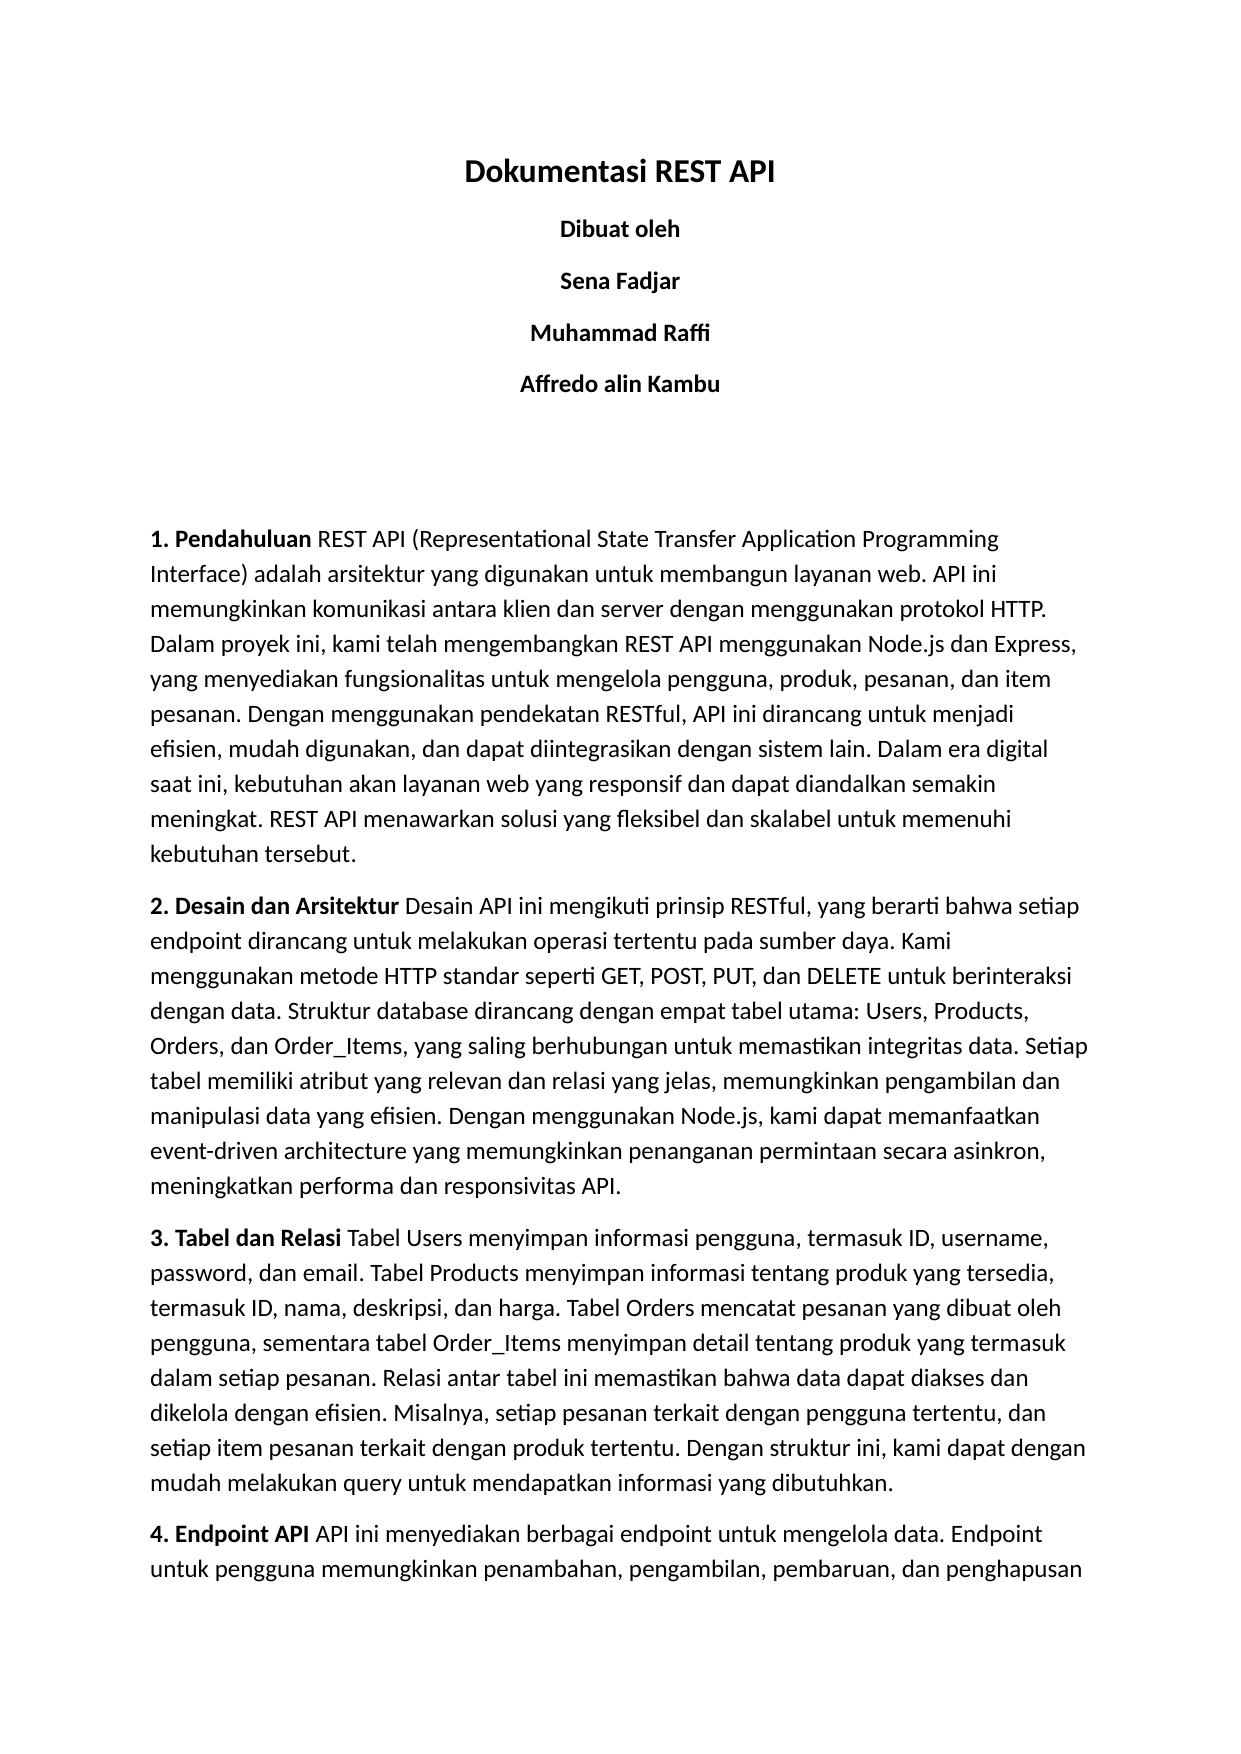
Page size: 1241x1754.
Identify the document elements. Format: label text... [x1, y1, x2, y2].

text Dibuat oleh [150, 213, 1090, 244]
text 2. Desain dan Arsitektur Desain API ini mengikuti prinsip RESTful, yang berarti bahwa setiap endpoint dirancang untuk melakukan operasi tertentu pada sumber daya. Kami menggunakan metode HTTP standar seperti GET, POST, PUT, dan DELETE untuk berinteraksi dengan data. Struktur database dirancang dengan empat tabel utama: Users, Products, Orders, dan Order_Items, yang saling berhubungan untuk memastikan integritas data. Setiap tabel memiliki atribut yang relevan dan relasi yang jelas, memungkinkan pengambilan dan manipulasi data yang efisien. Dengan menggunakan Node.js, kami dapat memanfaatkan event-driven architecture yang memungkinkan penanganan permintaan secara asinkron, meningkatkan performa dan responsivitas API. [150, 890, 1090, 1201]
text 1. Pendahuluan REST API (Representational State Transfer Application Programming Interface) adalah arsitektur yang digunakan untuk membangun layanan web. API ini memungkinkan komunikasi antara klien dan server dengan menggunakan protokol HTTP. Dalam proyek ini, kami telah mengembangkan REST API menggunakan Node.js dan Express, yang menyediakan fungsionalitas untuk mengelola pengguna, produk, pesanan, dan item pesanan. Dengan menggunakan pendekatan RESTful, API ini dirancang untuk menjadi efisien, mudah digunakan, dan dapat diintegrasikan dengan sistem lain. Dalam era digital saat ini, kebutuhan akan layanan web yang responsif dan dapat diandalkan semakin meningkat. REST API menawarkan solusi yang fleksibel dan skalabel untuk memenuhi kebutuhan tersebut. [150, 523, 1090, 869]
text Sena Fadjar [150, 265, 1090, 296]
text Dokumentasi REST API [150, 150, 1090, 191]
text 3. Tabel dan Relasi Tabel Users menyimpan informasi pengguna, termasuk ID, username, password, dan email. Tabel Products menyimpan informasi tentang produk yang tersedia, termasuk ID, nama, deskripsi, dan harga. Tabel Orders mencatat pesanan yang dibuat oleh pengguna, sementara tabel Order_Items menyimpan detail tentang produk yang termasuk dalam setiap pesanan. Relasi antar tabel ini memastikan bahwa data dapat diakses dan dikelola dengan efisien. Misalnya, setiap pesanan terkait dengan pengguna tertentu, dan setiap item pesanan terkait dengan produk tertentu. Dengan struktur ini, kami dapat dengan mudah melakukan query untuk mendapatkan informasi yang dibutuhkan. [150, 1222, 1090, 1497]
text Muhammad Raffi [150, 317, 1090, 347]
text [150, 1518, 1090, 1584]
text Affredo alin Kambu [150, 368, 1090, 399]
